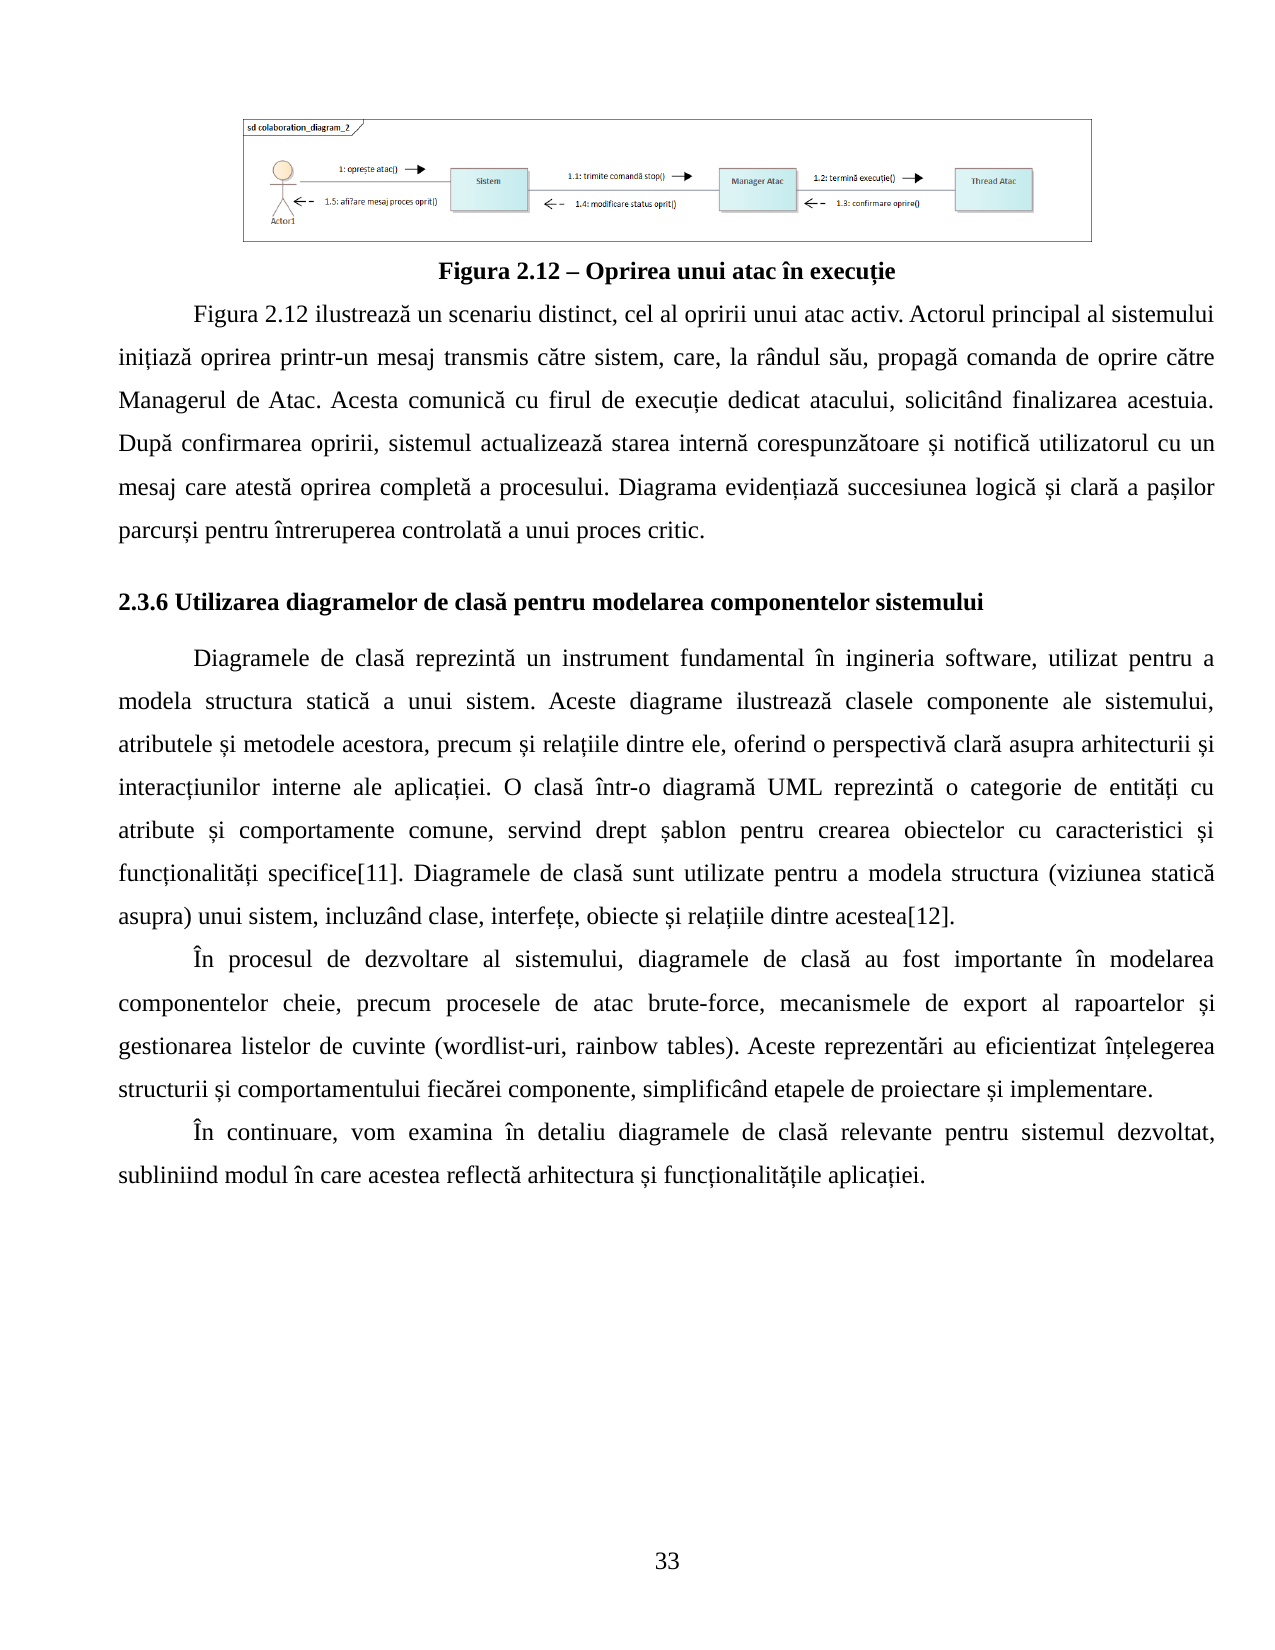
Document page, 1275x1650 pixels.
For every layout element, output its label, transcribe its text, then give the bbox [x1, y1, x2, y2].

subtitle 2.3.6 Utilizarea diagramelor de clasă pentru modelarea componentelor sistemului [118, 587, 1216, 616]
picture [242, 118, 1092, 242]
text În procesul de dezvoltare al sistemului, diagramele de clasă au fost importante în modelarea componentelor cheie, precum procesele de atac brute-force, mecanismele de export al rapoartelor și gestionarea listelor de cuvinte (wordlist-uri, rainbow tables). Aceste reprezentări au eficientizat înțelegerea structurii și comportamentului fiecărei componente, simplificând etapele de proiectare și implementare.​ [118, 944, 1216, 1103]
text Diagramele de clasă reprezintă un instrument fundamental în ingineria software, utilizat pentru a modela structura statică a unui sistem. Aceste diagrame ilustrează clasele componente ale sistemului, atributele și metodele acestora, precum și relațiile dintre ele, oferind o perspectivă clară asupra arhitecturii și interacțiunilor interne ale aplicației. O clasă într-o diagramă UML reprezintă o categorie de entități cu atribute și comportamente comune, servind drept șablon pentru crearea obiectelor cu caracteristici și funcționalități specifice[11]. Diagramele de clasă sunt utilizate pentru a modela structura (viziunea statică asupra) unui sistem, incluzând clase, interfețe, obiecte și relațiile dintre acestea[12]. [118, 643, 1216, 930]
text Figura 2.12 – Oprirea unui atac în execuție [118, 256, 1216, 285]
text Figura 2.12 ilustrează un scenariu distinct, cel al opririi unui atac activ. Actorul principal al sistemului inițiază oprirea printr-un mesaj transmis către sistem, care, la rândul său, propagă comanda de oprire către Managerul de Atac. Acesta comunică cu firul de execuție dedicat atacului, solicitând finalizarea acestuia. După confirmarea opririi, sistemul actualizează starea internă corespunzătoare și notifică utilizatorul cu un mesaj care atestă oprirea completă a procesului. Diagrama evidențiază succesiunea logică și clară a pașilor parcurși pentru întreruperea controlată a unui proces critic. [118, 299, 1216, 543]
text În continuare, vom examina în detaliu diagramele de clasă relevante pentru sistemul dezvoltat, subliniind modul în care acestea reflectă arhitectura și funcționalitățile aplicației.​ [118, 1117, 1216, 1189]
